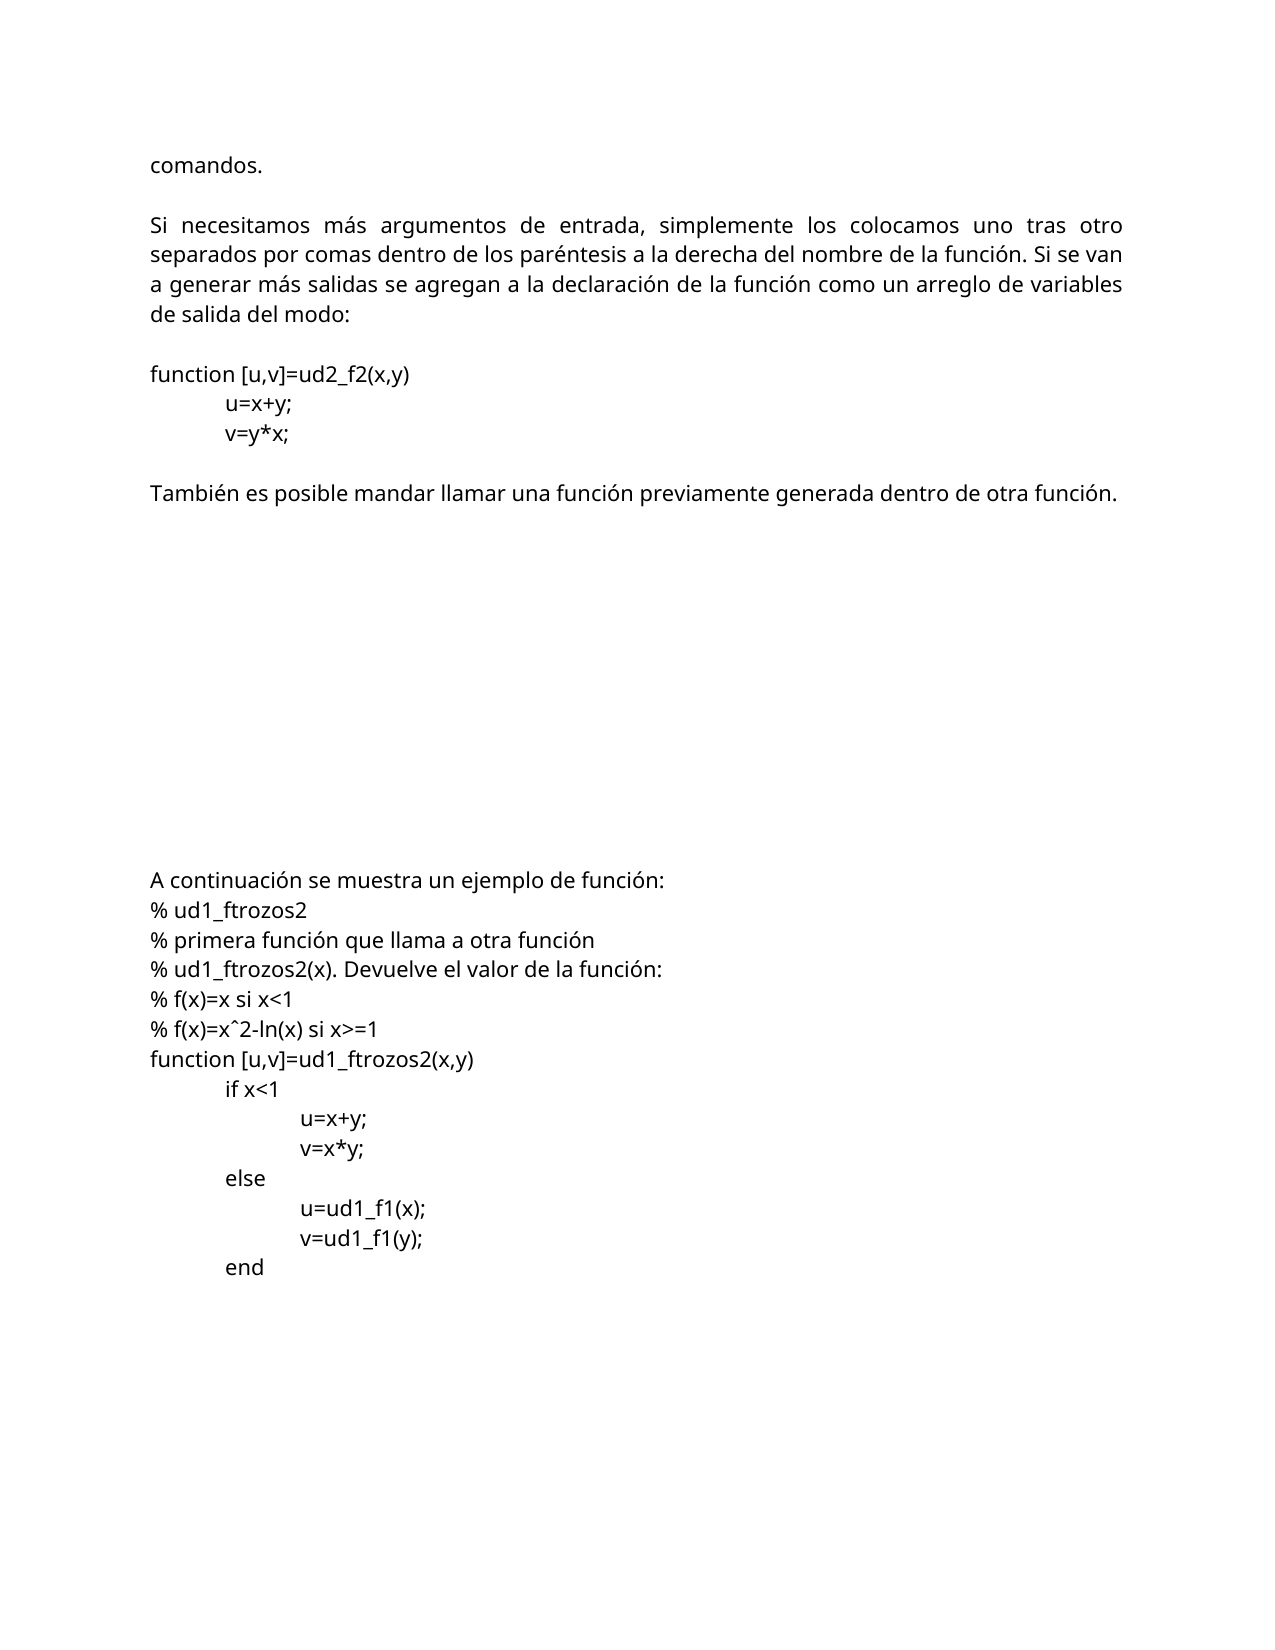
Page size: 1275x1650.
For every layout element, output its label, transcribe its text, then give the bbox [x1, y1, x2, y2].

text % ud1_ftrozos2(x). Devuelve el valor de la función: [150, 954, 1125, 984]
text u=ud1_f1(x); [225, 1193, 1125, 1222]
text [150, 150, 1125, 180]
text else [150, 1163, 1125, 1193]
text function [u,v]=ud2_f2(x,y) [150, 358, 1125, 388]
text % primera función que llama a otra función [150, 924, 1125, 954]
text Si necesitamos más argumentos de entrada, simplemente los colocamos uno tras otro separados por comas dentro de los paréntesis a la derecha del nombre de la función. Si se van a generar más salidas se agregan a la declaración de la función como un arreglo de variables de salida del modo: [150, 209, 1125, 329]
text También es posible mandar llamar una función previamente generada dentro de otra función. [150, 478, 1125, 507]
text if x<1 [150, 1073, 1125, 1103]
text function [u,v]=ud1_ftrozos2(x,y) [150, 1044, 1125, 1073]
text % f(x)=xˆ2-ln(x) si x>=1 [150, 1014, 1125, 1044]
text % ud1_ftrozos2 [150, 895, 1125, 924]
text u=x+y; [225, 1103, 1125, 1133]
text % f(x)=x si x<1 [150, 984, 1125, 1014]
text v=y*x; [150, 418, 1125, 448]
text v=ud1_f1(y); [225, 1222, 1125, 1252]
text u=x+y; [150, 388, 1125, 418]
text end [150, 1252, 1125, 1282]
text A continuación se muestra un ejemplo de función: [150, 865, 1125, 895]
text v=x*y; [225, 1133, 1125, 1163]
